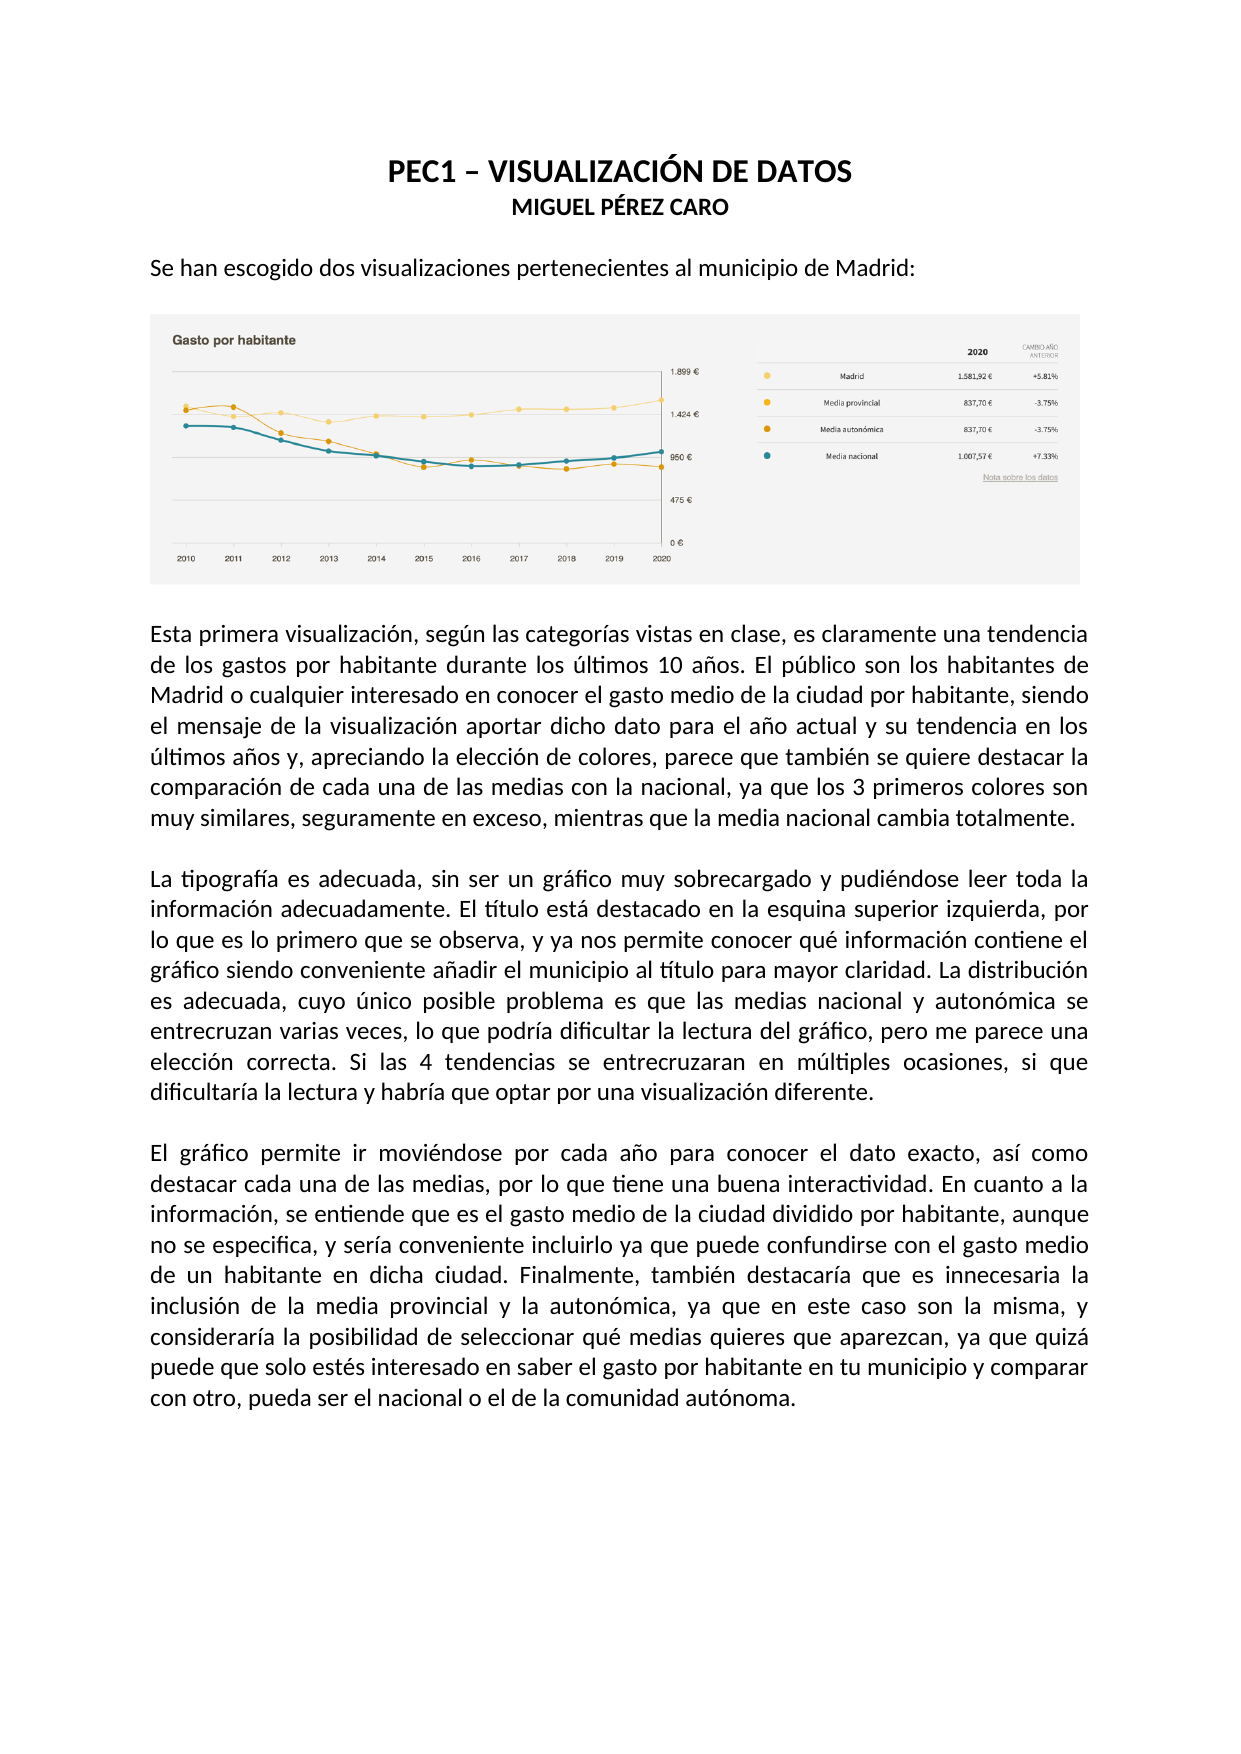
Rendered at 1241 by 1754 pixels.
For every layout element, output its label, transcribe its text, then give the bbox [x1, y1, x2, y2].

picture [150, 312, 1090, 589]
text La tipografía es adecuada, sin ser un gráfico muy sobrecargado y pudiéndose leer toda la información adecuadamente. El título está destacado en la esquina superior izquierda, por lo que es lo primero que se observa, y ya nos permite conocer qué información contiene el gráfico siendo conveniente añadir el municipio al título para mayor claridad. La distribución es adecuada, cuyo único posible problema es que las medias nacional y autonómica se entrecruzan varias veces, lo que podría dificultar la lectura del gráfico, pero me parece una elección correcta. Si las 4 tendencias se entrecruzaran en múltiples ocasiones, si que dificultaría la lectura y habría que optar por una visualización diferente. [150, 863, 1090, 1107]
text Esta primera visualización, según las categorías vistas en clase, es claramente una tendencia de los gastos por habitante durante los últimos 10 años. El público son los habitantes de Madrid o cualquier interesado en conocer el gasto medio de la ciudad por habitante, siendo el mensaje de la visualización aportar dicho dato para el año actual y su tendencia en los últimos años y, apreciando la elección de colores, parece que también se quiere destacar la comparación de cada una de las medias con la nacional, ya que los 3 primeros colores son muy similares, seguramente en exceso, mientras que la media nacional cambia totalmente. [150, 619, 1090, 832]
text PEC1 – VISUALIZACIÓN DE DATOS [150, 150, 1090, 191]
text El gráfico permite ir moviéndose por cada año para conocer el dato exacto, así como destacar cada una de las medias, por lo que tiene una buena interactividad. En cuanto a la información, se entiende que es el gasto medio de la ciudad dividido por habitante, aunque no se especifica, y sería conveniente incluirlo ya que puede confundirse con el gasto medio de un habitante en dicha ciudad. Finalmente, también destacaría que es innecesaria la inclusión de la media provincial y la autonómica, ya que en este caso son la misma, y consideraría la posibilidad de seleccionar qué medias quieres que aparezcan, ya que quizá puede que solo estés interesado en saber el gasto por habitante en tu municipio y comparar con otro, pueda ser el nacional o el de la comunidad autónoma. [150, 1137, 1090, 1412]
text Se han escogido dos visualizaciones pertenecientes al municipio de Madrid: [150, 252, 1090, 282]
text MIGUEL PÉREZ CARO [150, 191, 1090, 221]
